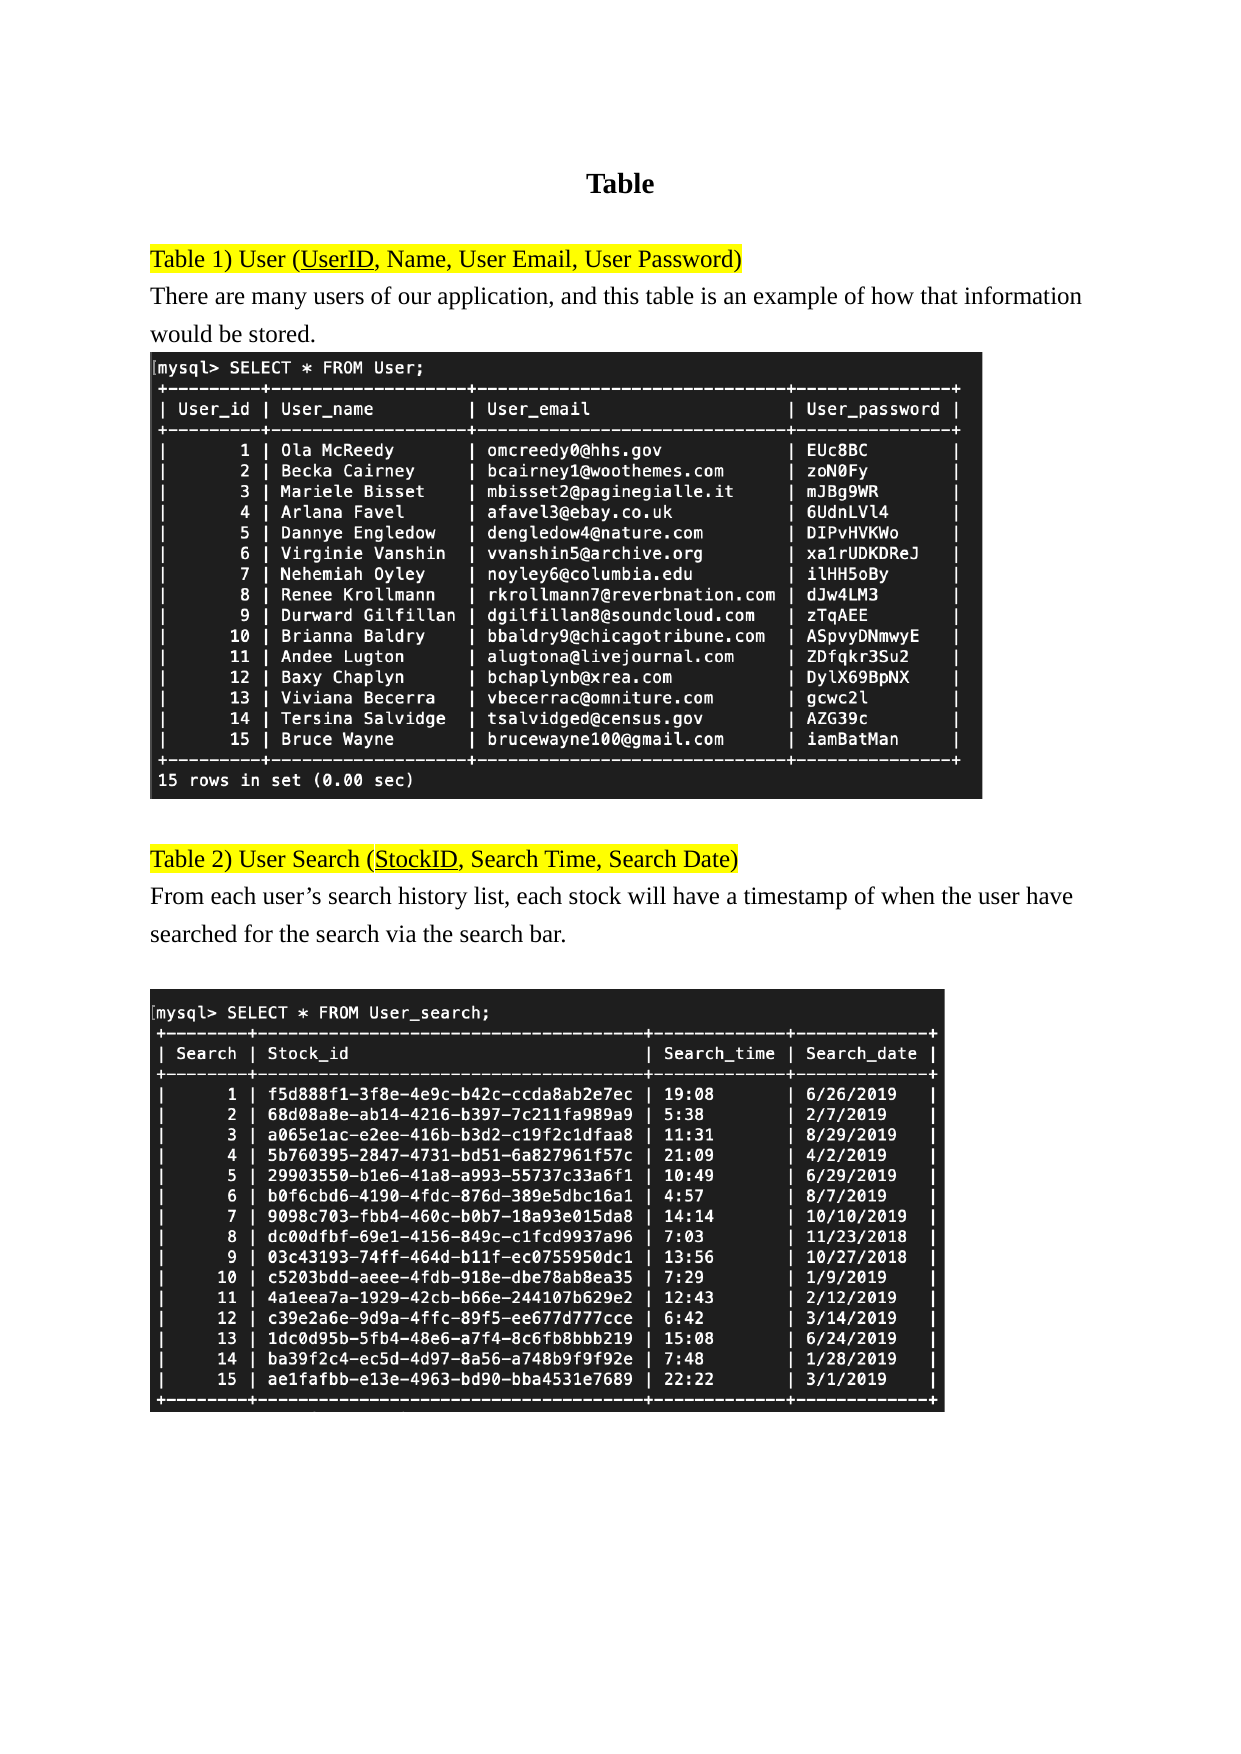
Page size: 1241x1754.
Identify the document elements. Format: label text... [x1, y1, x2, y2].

text From each user’s search history list, each stock will have a timestamp of when the user have searched for the search via the search bar. [150, 877, 1090, 952]
text Table [150, 164, 1090, 202]
text Table 1) User (UserID, Name, User Email, User Password) [150, 239, 1090, 277]
text Table 2) User Search (StockID, Search Time, Search Date) [150, 839, 1090, 877]
text There are many users of our application, and this table is an example of how that information would be stored. [150, 277, 1090, 352]
picture [150, 352, 983, 799]
picture [150, 989, 945, 1412]
